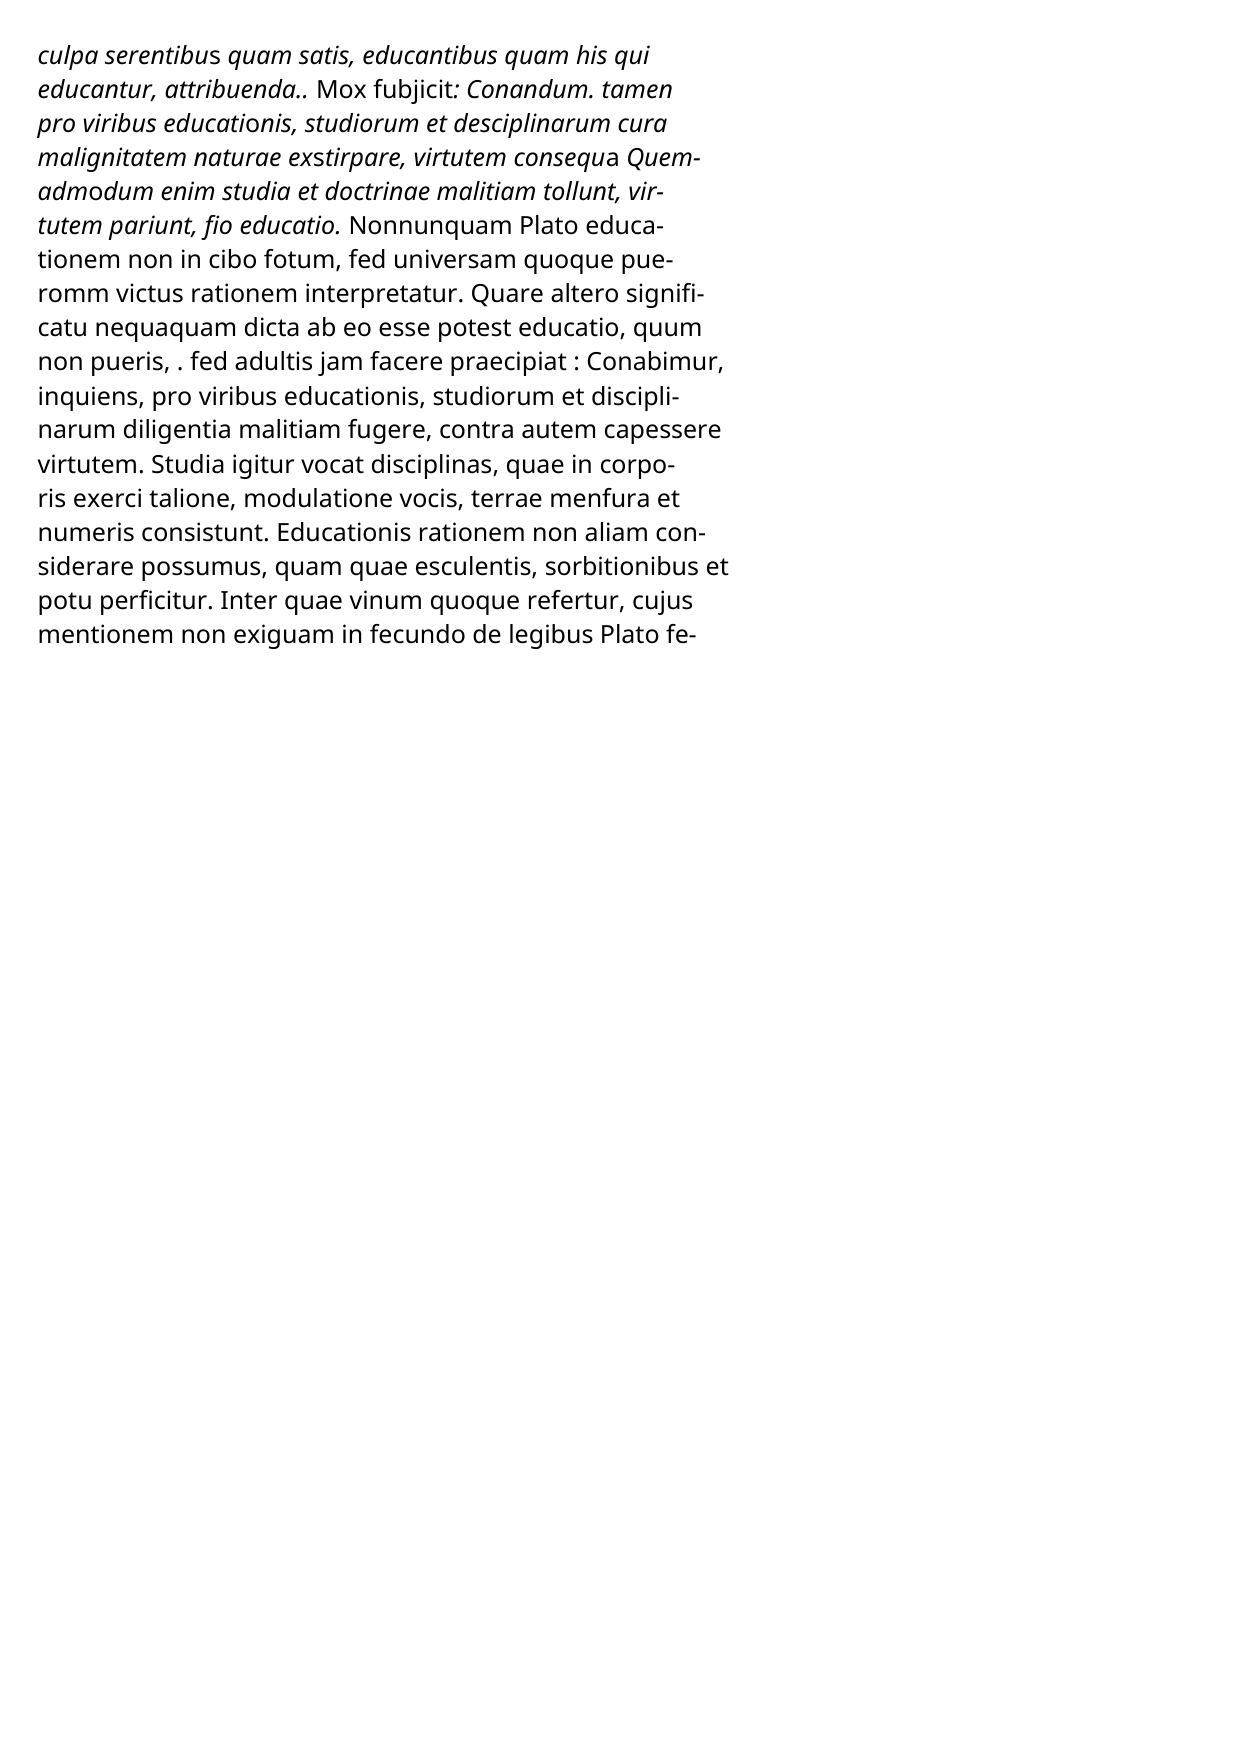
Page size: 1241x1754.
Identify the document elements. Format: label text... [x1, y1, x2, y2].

text culpa serentibus quam satis, educantibus quam his qui educantur, attribuenda.. Mox fubjicit: Conandum. tamen pro viribus educationis, studiorum et desciplinarum cura malignitatem naturae exstirpare, virtutem consequa Quem- admodum enim studia et doctrinae malitiam tollunt, vir- tutem pariunt, fio educatio. Nonnunquam Plato educa- tionem non in cibo fotum, fed universam quoque pue- romm victus rationem interpretatur. Quare altero signifi- catu nequaquam dicta ab eo esse potest educatio, quum non pueris, . fed adultis jam facere praecipiat : Conabimur, inquiens, pro viribus educationis, studiorum et discipli- narum diligentia malitiam fugere, contra autem capessere virtutem. Studia igitur vocat disciplinas, quae in corpo- ris exerci talione, modulatione vocis, terrae menfura et numeris consistunt. Educationis rationem non aliam con- siderare possumus, quam quae esculentis, sorbitionibus et potu perficitur. Inter quae vinum quoque refertur, cujus mentionem non exiguam in fecundo de legibus Plato fe- [37, 37, 1203, 651]
